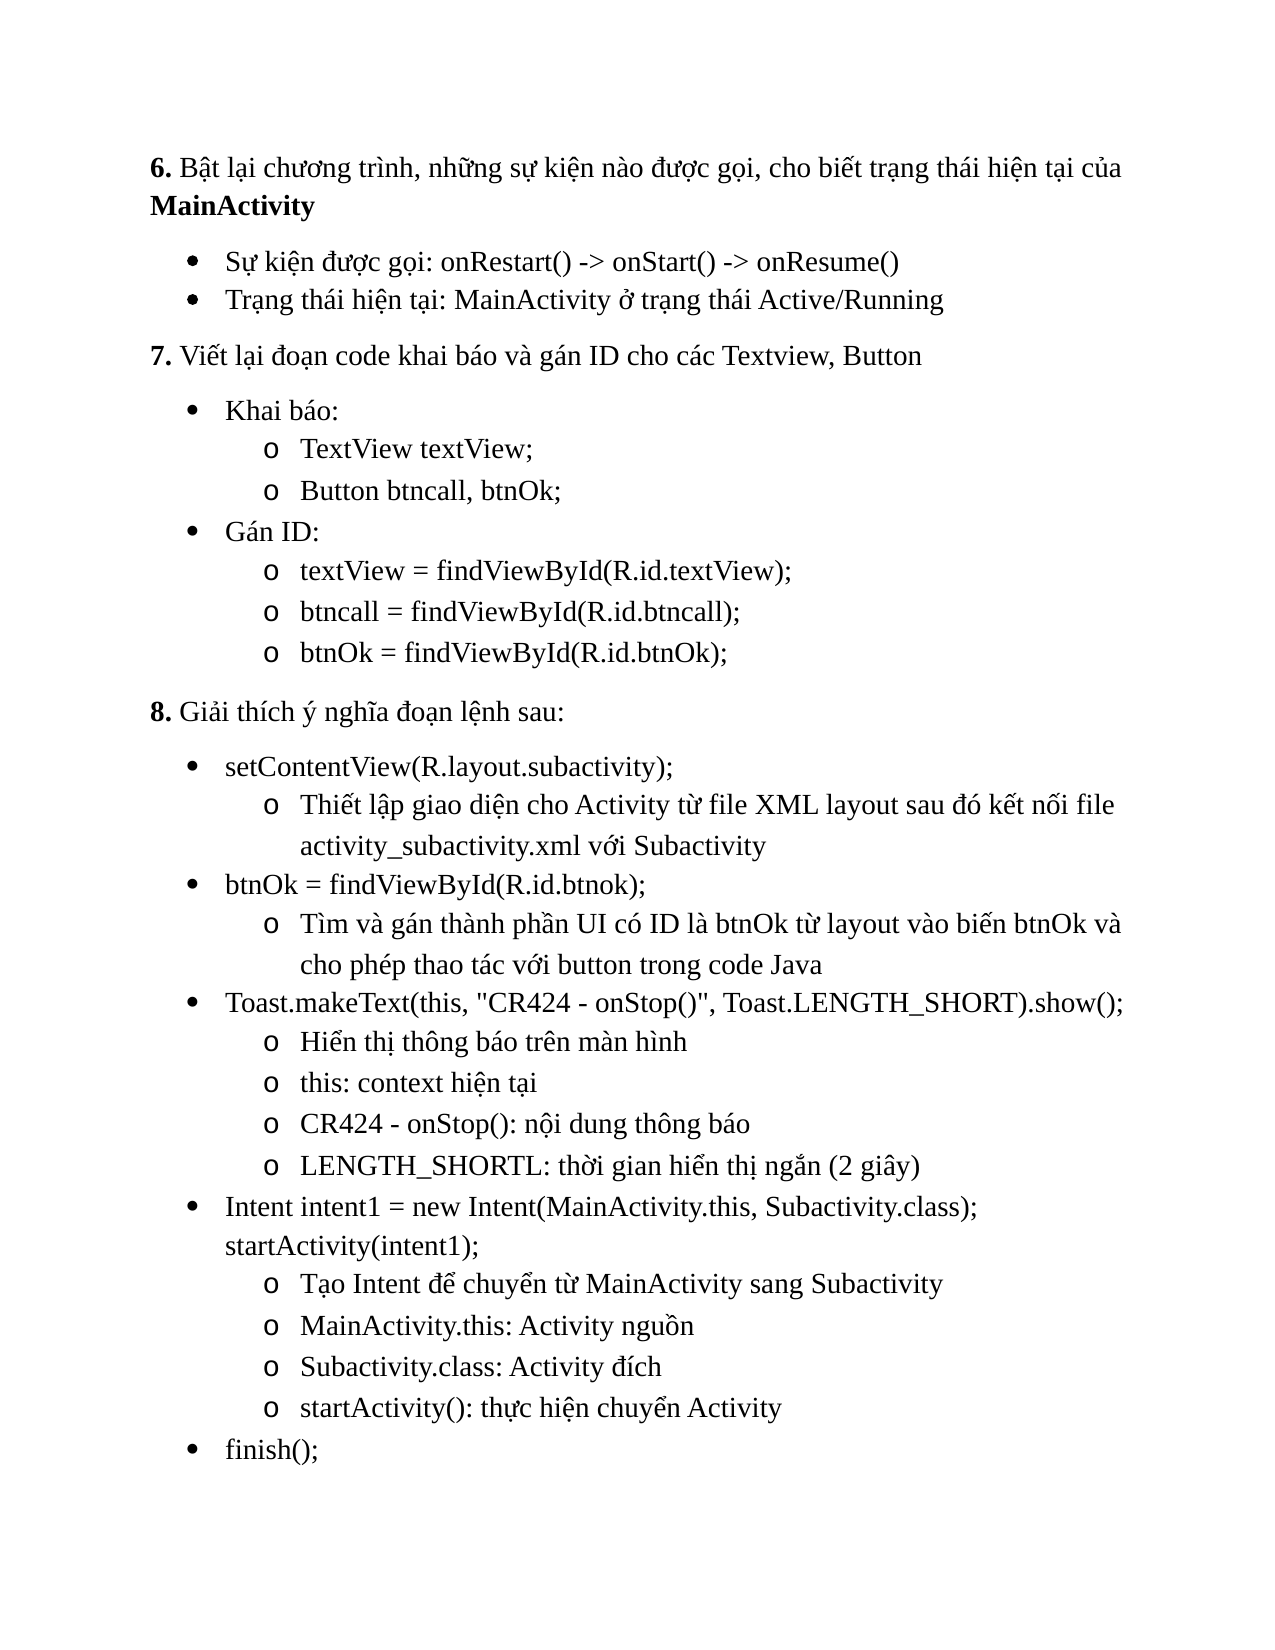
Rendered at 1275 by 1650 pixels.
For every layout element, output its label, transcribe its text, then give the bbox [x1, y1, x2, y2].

list TextView textView; [262, 432, 1125, 468]
text 8. Giải thích ý nghĩa đoạn lệnh sau: [150, 694, 1125, 727]
list Hiển thị thông báo trên màn hình [262, 1024, 1125, 1060]
list LENGTH_SHORTL: thời gian hiển thị ngắn (2 giây) [262, 1148, 1125, 1184]
text 6. Bật lại chương trình, những sự kiện nào được gọi, cho biết trạng thái hiện tại của MainActivity [150, 150, 1125, 222]
list Tạo Intent để chuyển từ MainActivity sang Subactivity [262, 1267, 1125, 1303]
list Sự kiện được gọi: onRestart() -> onStart() -> onResume() [187, 244, 1125, 277]
list MainActivity.this: Activity nguồn [262, 1308, 1125, 1344]
list Trạng thái hiện tại: MainActivity ở trạng thái Active/Running [187, 282, 1125, 316]
list finish(); [187, 1432, 1125, 1466]
list this: context hiện tại [262, 1065, 1125, 1101]
list btncall = findViewById(R.id.btncall); [262, 594, 1125, 630]
list Gán ID: [187, 514, 1125, 548]
text 7. Viết lại đoạn code khai báo và gán ID cho các Textview, Button [150, 338, 1125, 371]
list Tìm và gán thành phần UI có ID là btnOk từ layout vào biến btnOk và cho phép thao tác với button trong code Java [262, 906, 1125, 980]
list Khai báo: [187, 393, 1125, 427]
list Button btncall, btnOk; [262, 473, 1125, 509]
list Thiết lập giao diện cho Activity từ file XML layout sau đó kết nối file activity_subactivity.xml với Subactivity [262, 787, 1125, 862]
list btnOk = findViewById(R.id.btnok); [187, 867, 1125, 901]
list btnOk = findViewById(R.id.btnOk); [262, 636, 1125, 672]
list Subactivity.class: Activity đích [262, 1349, 1125, 1385]
list startActivity(): thực hiện chuyển Activity [262, 1391, 1125, 1427]
list CR424 - onStop(): nội dung thông báo [262, 1107, 1125, 1143]
list textView = findViewById(R.id.textView); [262, 553, 1125, 589]
list Intent intent1 = new Intent(MainActivity.this, Subactivity.class); startActivity(intent1); [187, 1189, 1125, 1262]
list Toast.makeText(this, "CR424 - onStop()", Toast.LENGTH_SHORT).show(); [187, 985, 1125, 1019]
list setContentView(R.layout.subactivity); [187, 749, 1125, 782]
